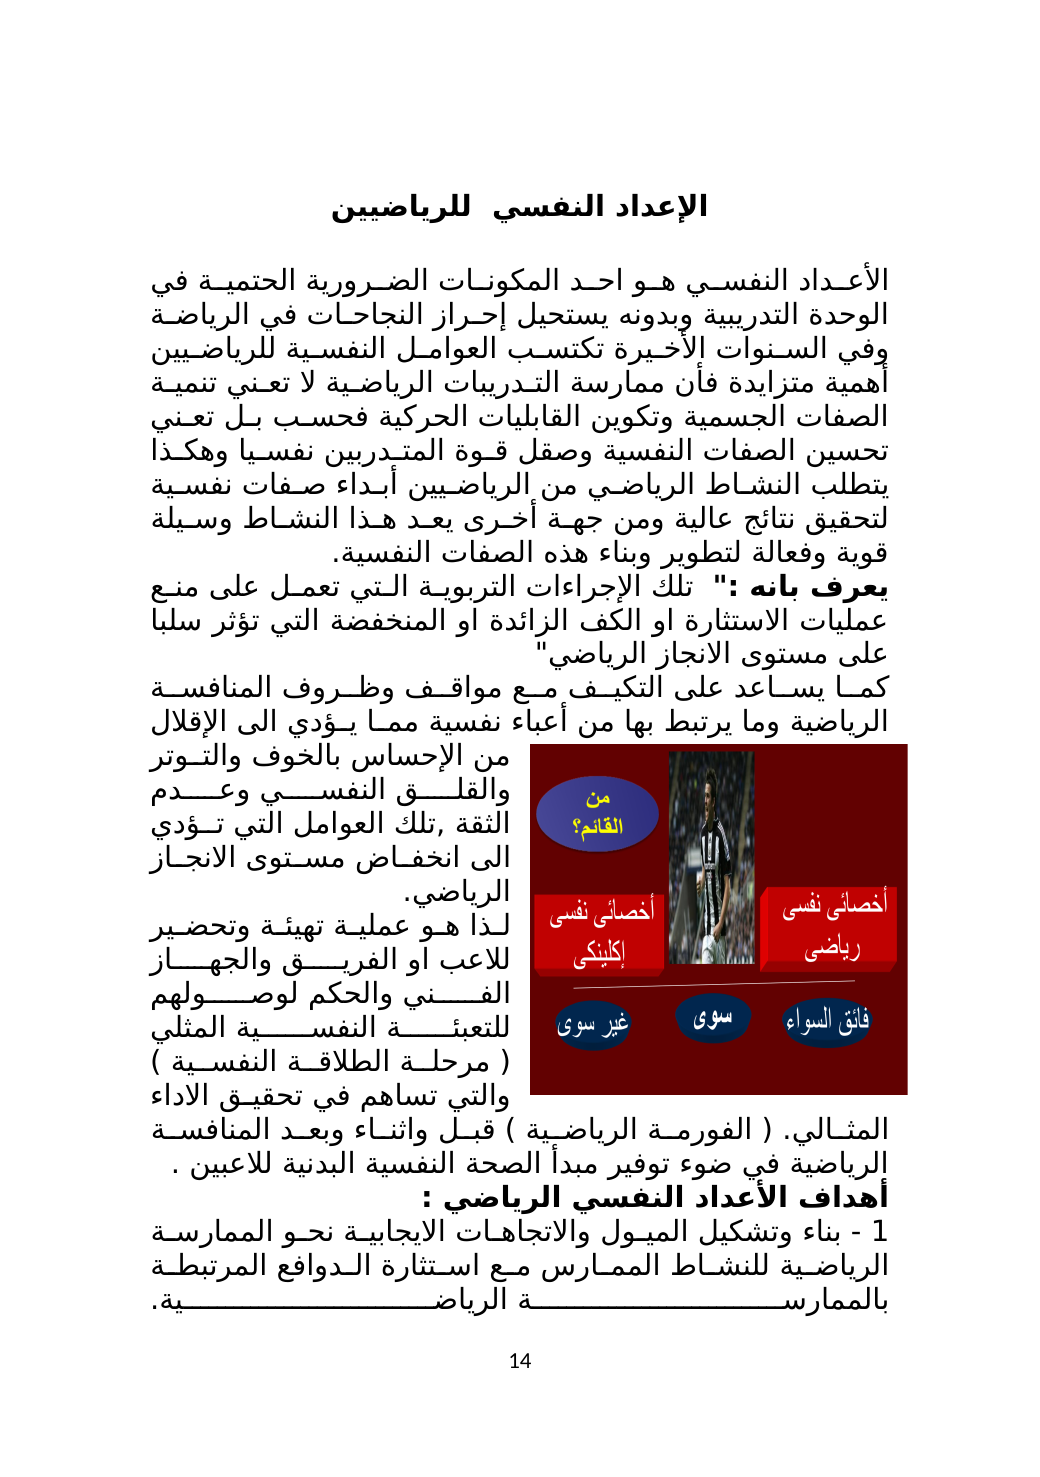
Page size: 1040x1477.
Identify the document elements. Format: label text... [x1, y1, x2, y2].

picture [529, 744, 889, 1099]
text كما يساعد على التكيف مع مواقف وظروف المنافسة الرياضية وما يرتبط بها من أعباء نفسية مما يؤدي الى الإقلال من الإحساس بالخوف والتوتر والقلق النفسي وعدم الثقة ,تلك العوامل التي تؤدي الى انخفاض مستوى الانجاز الرياضي. [150, 671, 889, 908]
text الإعداد النفسي للرياضيين [150, 190, 889, 224]
text الأعداد النفسي هو احد المكونات الضرورية الحتمية في الوحدة التدريبية وبدونه يستحيل إحراز النجاحات في الرياضة وفي السنوات الأخيرة تكتسب العوامل النفسية للرياضيين أهمية متزايدة فأن ممارسة التدريبات الرياضية لا تعني تنمية الصفات الجسمية وتكوين القابليات الحركية فحسب بل تعني تحسين الصفات النفسية وصقل قوة المتدربين نفسيا وهكذا يتطلب النشاط الرياضي من الرياضيين أبداء صفات نفسية لتحقيق نتائج عالية ومن جهة أخرى يعد هذا النشاط وسيلة قوية وفعالة لتطوير وبناء هذه الصفات النفسية. [150, 263, 889, 569]
text لذا هو عملية تهيئة وتحضير للاعب او الفريق والجهاز الفني والحكم لوصولهم للتعبئة النفسية المثلي ( مرحلة الطلاقة النفسية ) والتي تساهم في تحقيق الاداء المثالي. ( الفورمة الرياضية ) قبل واثناء وبعد المنافسة الرياضية في ضوء توفير مبدأ الصحة النفسية البدنية للاعبين . [150, 908, 889, 1180]
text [150, 1214, 889, 1316]
text يعرف بانه :" تلك الإجراءات التربوية التي تعمل على منع عمليات الاستثارة او الكف الزائدة او المنخفضة التي تؤثر سلبا على مستوى الانجاز الرياضي" [150, 569, 889, 671]
text أهداف الأعداد النفسي الرياضي : [150, 1180, 889, 1214]
